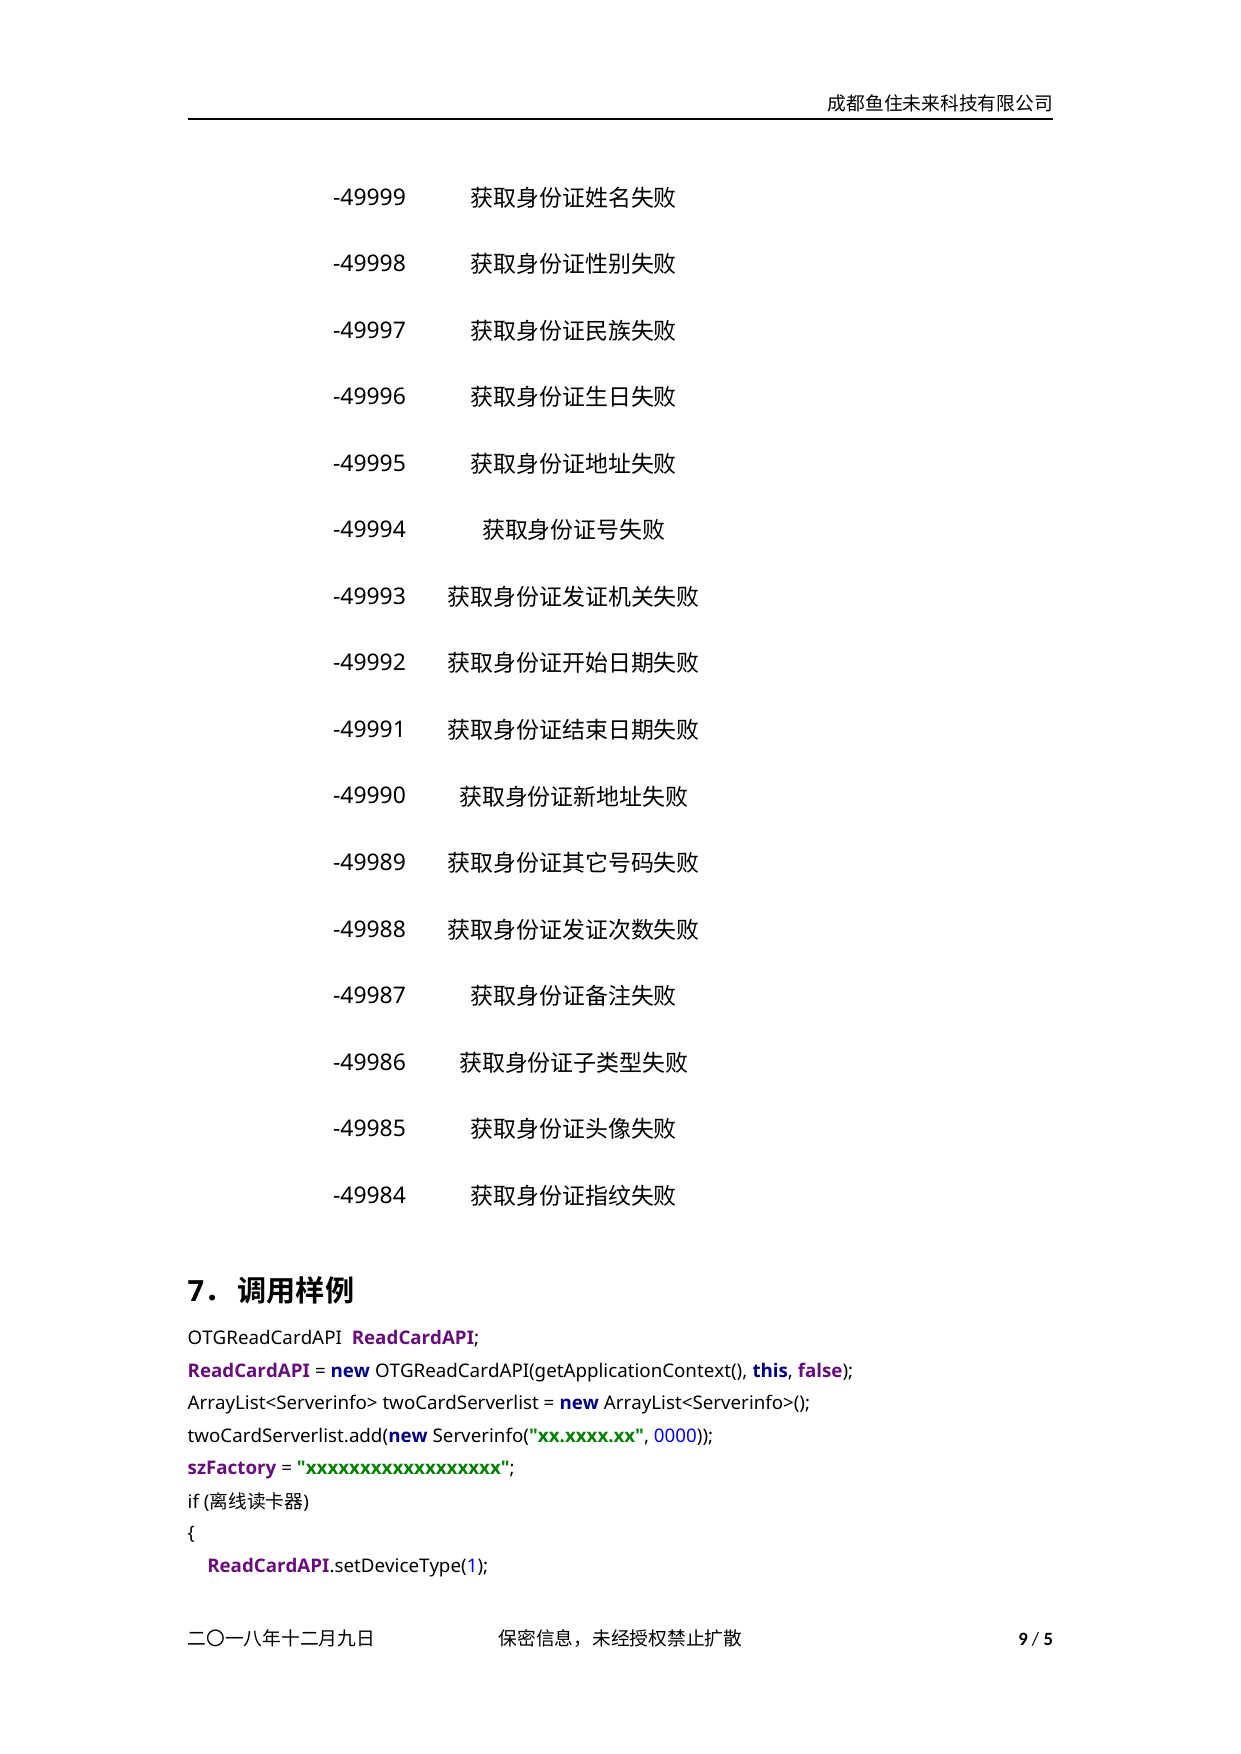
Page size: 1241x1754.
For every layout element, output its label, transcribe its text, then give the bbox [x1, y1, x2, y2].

table_cell 获取身份证发证次数失败 [426, 894, 715, 961]
table_cell -49995 [313, 428, 426, 495]
list 调用样例 [187, 1256, 1053, 1321]
table_cell -49984 [313, 1160, 426, 1227]
table_cell -49990 [313, 761, 426, 828]
table_cell -49988 [313, 894, 426, 961]
table_cell -49991 [313, 695, 426, 761]
table_cell 获取身份证地址失败 [426, 428, 715, 495]
table_cell 获取身份证号失败 [426, 495, 715, 561]
table_cell -49996 [313, 362, 426, 428]
text { ReadCardAPI.setDeviceType(1); [187, 1516, 1053, 1581]
table_cell 获取身份证生日失败 [426, 362, 715, 428]
table_cell -49999 [313, 162, 426, 228]
table_cell 获取身份证备注失败 [426, 961, 715, 1027]
table_cell -49993 [313, 561, 426, 628]
table_cell 获取身份证结束日期失败 [426, 695, 715, 761]
table_cell 获取身份证性别失败 [426, 229, 715, 295]
table_cell -49985 [313, 1094, 426, 1160]
table_cell -49986 [313, 1027, 426, 1094]
table_cell -49992 [313, 628, 426, 694]
table_cell 获取身份证指纹失败 [426, 1160, 715, 1227]
table_cell -49998 [313, 229, 426, 295]
table_cell 获取身份证子类型失败 [426, 1027, 715, 1094]
text OTGReadCardAPI ReadCardAPI; [187, 1321, 1053, 1354]
table_cell 获取身份证姓名失败 [426, 162, 715, 228]
table_cell 获取身份证头像失败 [426, 1094, 715, 1160]
table_cell 获取身份证开始日期失败 [426, 628, 715, 694]
table_cell -49989 [313, 828, 426, 894]
table_cell -49994 [313, 495, 426, 561]
table_cell 获取身份证新地址失败 [426, 761, 715, 828]
table_cell -49997 [313, 295, 426, 362]
table_cell 获取身份证民族失败 [426, 295, 715, 362]
table_cell 获取身份证发证机关失败 [426, 561, 715, 628]
text if (离线读卡器) [187, 1484, 1053, 1516]
text ArrayList<Serverinfo> twoCardServerlist = new ArrayList<Serverinfo>(); twoCardServerlist.add(new Serverinfo("xx.xxxx.xx", 0000)); [187, 1386, 1053, 1451]
table_cell -49987 [313, 961, 426, 1027]
text szFactory = "xxxxxxxxxxxxxxxxxx"; [187, 1451, 1053, 1484]
table_cell 获取身份证其它号码失败 [426, 828, 715, 894]
text ReadCardAPI = new OTGReadCardAPI(getApplicationContext(), this, false); [187, 1354, 1053, 1386]
